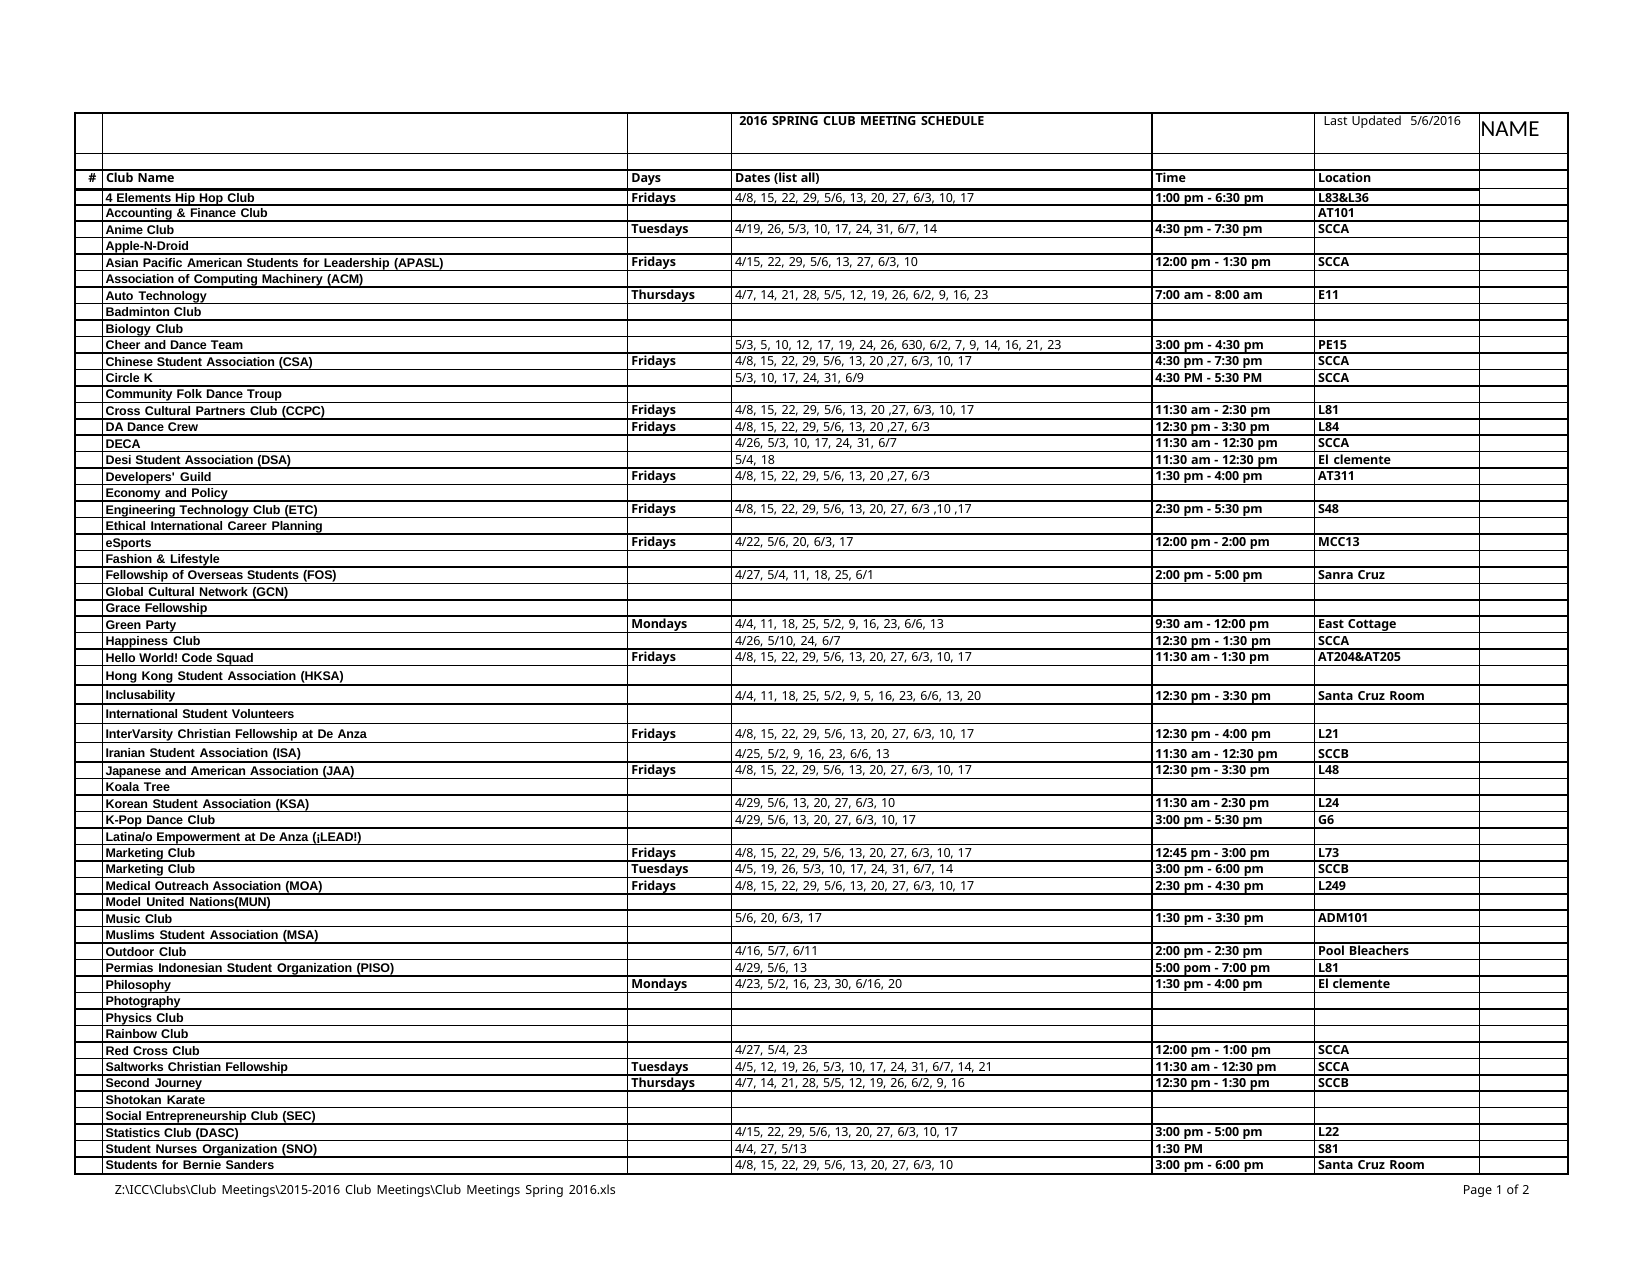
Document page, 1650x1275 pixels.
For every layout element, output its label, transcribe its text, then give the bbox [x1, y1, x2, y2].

table_cell [628, 1125, 731, 1140]
table_cell 9:30 am - 12:00 pm [1153, 617, 1314, 632]
table_cell 4/5, 12, 19, 26, 5/3, 10, 17, 24, 31, 6/7, 14, 21 [732, 1059, 1151, 1074]
table_cell L84 [1315, 420, 1479, 434]
table_cell [76, 650, 102, 665]
table_cell [1315, 666, 1479, 684]
table_cell Club Name [103, 171, 627, 188]
table_cell [76, 1076, 102, 1090]
table_cell [1315, 154, 1479, 169]
table_cell [1480, 551, 1567, 566]
table_cell [628, 271, 731, 286]
table_cell Ethical International Career Planning [103, 518, 627, 533]
table_cell [732, 666, 1151, 684]
table_cell E11 [1315, 288, 1479, 303]
table_cell AT101 [1315, 206, 1479, 220]
table_cell SCCA [1315, 436, 1479, 451]
table_cell [1153, 304, 1314, 319]
table_cell [628, 387, 731, 401]
table_cell [1315, 321, 1479, 336]
table_cell [1480, 650, 1567, 665]
table_cell [1315, 829, 1479, 843]
table_cell 4/5, 19, 26, 5/3, 10, 17, 24, 31, 6/7, 14 [732, 862, 1151, 876]
table_cell [1153, 387, 1314, 401]
table_cell Koala Tree [103, 779, 627, 794]
table_cell [76, 238, 102, 253]
table_cell [1315, 271, 1479, 286]
table_cell [1480, 154, 1567, 169]
table_cell [76, 304, 102, 319]
table_cell DA Dance Crew [103, 420, 627, 434]
table_cell [1480, 666, 1567, 684]
table_cell Pool Bleachers [1315, 944, 1479, 959]
table_cell Thursdays [628, 1076, 731, 1090]
table_cell [76, 535, 102, 549]
table_cell [1480, 485, 1567, 500]
table_cell [628, 568, 731, 582]
table_cell [76, 288, 102, 303]
table_cell [628, 666, 731, 684]
table_cell Rainbow Club [103, 1026, 627, 1041]
table_cell 11:30 am - 2:30 pm [1153, 796, 1314, 811]
table_cell 11:30 am - 12:30 pm [1153, 1059, 1314, 1074]
table_cell [1480, 189, 1567, 204]
table_header NAME [1480, 114, 1567, 153]
table_cell [628, 436, 731, 451]
table_cell [1480, 1010, 1567, 1024]
table_cell 12:30 pm - 3:30 pm [1153, 686, 1314, 703]
table_cell 3:00 pm - 5:30 pm [1153, 812, 1314, 827]
table_cell 12:00 pm - 1:30 pm [1153, 255, 1314, 270]
table_cell 1:30 pm - 3:30 pm [1153, 911, 1314, 926]
table_cell Biology Club [103, 321, 627, 336]
table_cell 2:00 pm - 5:00 pm [1153, 568, 1314, 582]
table_cell [1480, 724, 1567, 742]
table_cell [1153, 485, 1314, 500]
table_cell Medical Outreach Association (MOA) [103, 878, 627, 893]
table_cell [1315, 551, 1479, 566]
table_cell [1480, 452, 1567, 467]
table_cell Fridays [628, 354, 731, 368]
table_cell [628, 1010, 731, 1024]
table_cell [732, 154, 1151, 169]
table_cell Global Cultural Network (GCN) [103, 584, 627, 599]
table_cell [732, 387, 1151, 401]
table_cell [732, 829, 1151, 843]
table_cell Badminton Club [103, 304, 627, 319]
table_cell PE15 [1315, 337, 1479, 352]
table_cell AT204&AT205 [1315, 650, 1479, 665]
table_cell [1480, 796, 1567, 811]
table_cell [76, 1141, 102, 1156]
table_cell [1480, 469, 1567, 484]
table_cell [1315, 1108, 1479, 1123]
table_cell [1315, 779, 1479, 794]
table_cell [76, 878, 102, 893]
table_cell InterVarsity Christian Fellowship at De Anza [103, 724, 627, 742]
table_cell 4:30 pm - 7:30 pm [1153, 222, 1314, 237]
table_cell 4/8, 15, 22, 29, 5/6, 13, 20, 27, 6/3 ,10 ,17 [732, 502, 1151, 517]
table_cell [732, 1010, 1151, 1024]
table_cell 4/8, 15, 22, 29, 5/6, 13, 20 ,27, 6/3 [732, 420, 1151, 434]
table_cell Fridays [628, 420, 731, 434]
table_cell [628, 895, 731, 909]
table_cell 4/8, 15, 22, 29, 5/6, 13, 20, 27, 6/3, 10, 17 [732, 191, 1151, 204]
table_cell 4/15, 22, 29, 5/6, 13, 20, 27, 6/3, 10, 17 [732, 1125, 1151, 1140]
table_cell Community Folk Dance Troup [103, 387, 627, 401]
table_cell [76, 370, 102, 385]
table_cell 12:45 pm - 3:00 pm [1153, 845, 1314, 860]
table_cell 12:30 pm - 3:30 pm [1153, 420, 1314, 434]
table_cell [76, 1158, 102, 1173]
table_cell [628, 1158, 731, 1173]
table_cell [1480, 705, 1567, 723]
table_cell Fridays [628, 502, 731, 517]
table_cell [732, 518, 1151, 533]
table_cell [628, 705, 731, 723]
table_cell 4/29, 5/6, 13, 20, 27, 6/3, 10 [732, 796, 1151, 811]
table_cell [1480, 420, 1567, 434]
table_cell [1153, 829, 1314, 843]
table_cell Fridays [628, 469, 731, 484]
table_cell L83&L36 [1315, 191, 1479, 204]
table_cell Physics Club [103, 1010, 627, 1024]
table_cell Japanese and American Association (JAA) [103, 763, 627, 778]
table_cell Fridays [628, 403, 731, 418]
table_cell [732, 271, 1151, 286]
table_cell 4/29, 5/6, 13 [732, 960, 1151, 975]
table_cell L81 [1315, 960, 1479, 975]
table_cell MCC13 [1315, 535, 1479, 549]
table_cell Time [1153, 171, 1314, 188]
table_cell [1480, 1092, 1567, 1107]
table_cell [1480, 321, 1567, 336]
table_cell Tuesdays [628, 862, 731, 876]
table_cell El clemente [1315, 977, 1479, 992]
table_cell Fridays [628, 650, 731, 665]
table_cell L24 [1315, 796, 1479, 811]
table_cell [628, 779, 731, 794]
table_cell [76, 779, 102, 794]
table_cell [76, 705, 102, 723]
table_cell [732, 705, 1151, 723]
table_cell SCCA [1315, 222, 1479, 237]
table_cell [1315, 927, 1479, 942]
table_cell [1153, 1026, 1314, 1041]
table_cell [1480, 1076, 1567, 1090]
table_cell [76, 403, 102, 418]
table_cell SCCA [1315, 354, 1479, 368]
table_cell [1153, 1092, 1314, 1107]
table_cell L81 [1315, 403, 1479, 418]
table_cell [1480, 1125, 1567, 1140]
table_cell [1480, 1108, 1567, 1123]
table_cell [1153, 601, 1314, 615]
table_cell 2:00 pm - 2:30 pm [1153, 944, 1314, 959]
table_cell Auto Technology [103, 288, 627, 303]
table_cell Fridays [628, 724, 731, 742]
table_cell [1153, 895, 1314, 909]
table_cell [1480, 743, 1567, 761]
table_cell SCCB [1315, 862, 1479, 876]
table_cell 4/7, 14, 21, 28, 5/5, 12, 19, 26, 6/2, 9, 16 [732, 1076, 1151, 1090]
table_header [628, 114, 731, 153]
table_cell Statistics Club (DASC) [103, 1125, 627, 1140]
table_header [1153, 114, 1314, 153]
table_cell 4/23, 5/2, 16, 23, 30, 6/16, 20 [732, 977, 1151, 992]
table_cell [1480, 171, 1567, 188]
table_cell Anime Club [103, 222, 627, 237]
table_cell 1:00 pm - 6:30 pm [1153, 191, 1314, 204]
table_cell 7:00 am - 8:00 am [1153, 288, 1314, 303]
table_cell [76, 977, 102, 992]
table_cell 11:30 am - 12:30 pm [1153, 743, 1314, 761]
table_cell 4/27, 5/4, 11, 18, 25, 6/1 [732, 568, 1151, 582]
table_cell Days [628, 171, 731, 188]
table_cell 3:00 pm - 6:00 pm [1153, 862, 1314, 876]
table_cell Fridays [628, 255, 731, 270]
table_cell [628, 633, 731, 648]
table_cell Thursdays [628, 288, 731, 303]
table_cell 4/8, 15, 22, 29, 5/6, 13, 20, 27, 6/3, 10, 17 [732, 763, 1151, 778]
table_cell [76, 1108, 102, 1123]
table_cell 12:00 pm - 1:00 pm [1153, 1043, 1314, 1057]
table_cell [76, 518, 102, 533]
table_cell International Student Volunteers [103, 705, 627, 723]
table_cell [1480, 960, 1567, 975]
table_cell Apple-N-Droid [103, 238, 627, 253]
table_cell 5/3, 10, 17, 24, 31, 6/9 [732, 370, 1151, 385]
table_cell [76, 927, 102, 942]
table_cell Social Entrepreneurship Club (SEC) [103, 1108, 627, 1123]
table_cell [1480, 535, 1567, 549]
table_cell [628, 1043, 731, 1057]
table_cell 4:30 pm - 7:30 pm [1153, 354, 1314, 368]
table_cell AT311 [1315, 469, 1479, 484]
table_cell [76, 485, 102, 500]
table_cell 12:30 pm - 4:00 pm [1153, 724, 1314, 742]
table_cell [1480, 584, 1567, 599]
table_header [76, 114, 102, 153]
table_cell [1480, 238, 1567, 253]
table_cell Second Journey [103, 1076, 627, 1090]
table_cell [628, 796, 731, 811]
table_cell 3:00 pm - 5:00 pm [1153, 1125, 1314, 1140]
table_cell 3:00 pm - 4:30 pm [1153, 337, 1314, 352]
table_cell ADM101 [1315, 911, 1479, 926]
table_cell [732, 206, 1151, 220]
table_cell [628, 154, 731, 169]
table_cell [628, 686, 731, 703]
table_cell [1315, 1010, 1479, 1024]
table_cell [76, 502, 102, 517]
table_cell [1315, 993, 1479, 1008]
table_cell [76, 271, 102, 286]
table_cell Outdoor Club [103, 944, 627, 959]
table_cell [76, 469, 102, 484]
table_cell 11:30 am - 12:30 pm [1153, 436, 1314, 451]
table_cell [1153, 321, 1314, 336]
table_cell [76, 743, 102, 761]
table_cell [1480, 862, 1567, 876]
table_cell [76, 191, 102, 204]
table_cell [732, 485, 1151, 500]
table_cell [1480, 1158, 1567, 1173]
table_cell 12:30 pm - 1:30 pm [1153, 1076, 1314, 1090]
table_cell Location [1315, 171, 1479, 188]
table_cell [1480, 878, 1567, 893]
table_cell 4/8, 15, 22, 29, 5/6, 13, 20, 27, 6/3, 10, 17 [732, 845, 1151, 860]
table_cell 1:30 pm - 4:00 pm [1153, 977, 1314, 992]
table_cell 1:30 PM [1153, 1141, 1314, 1156]
table_cell 4/8, 15, 22, 29, 5/6, 13, 20 ,27, 6/3 [732, 469, 1151, 484]
table_cell [1480, 829, 1567, 843]
table_cell 4/4, 11, 18, 25, 5/2, 9, 16, 23, 6/6, 13 [732, 617, 1151, 632]
table_cell [1153, 1108, 1314, 1123]
table_cell [732, 601, 1151, 615]
table_cell [76, 895, 102, 909]
table_cell [732, 779, 1151, 794]
table_cell [103, 154, 627, 169]
table_header Last Updated 5/6/2016 [1315, 114, 1479, 153]
table_cell [628, 370, 731, 385]
table_cell [1480, 944, 1567, 959]
table_cell [76, 1059, 102, 1074]
table_cell [1480, 222, 1567, 237]
table_cell [76, 321, 102, 336]
table_cell SCCA [1315, 255, 1479, 270]
table_cell [1153, 551, 1314, 566]
table_cell [1315, 238, 1479, 253]
table_cell [76, 1092, 102, 1107]
table_cell L21 [1315, 724, 1479, 742]
table_cell [628, 518, 731, 533]
table_cell [1315, 518, 1479, 533]
table_cell 12:30 pm - 3:30 pm [1153, 763, 1314, 778]
table_cell Fridays [628, 191, 731, 204]
table_cell [76, 1043, 102, 1057]
table_cell [1315, 1092, 1479, 1107]
table_cell [732, 321, 1151, 336]
table_cell [76, 1026, 102, 1041]
table_cell [76, 601, 102, 615]
table_cell [76, 686, 102, 703]
table_cell [1153, 779, 1314, 794]
table_cell [732, 993, 1151, 1008]
table_cell [1315, 584, 1479, 599]
table_cell [1480, 387, 1567, 401]
table_cell L249 [1315, 878, 1479, 893]
table_cell [628, 206, 731, 220]
table_cell eSports [103, 535, 627, 549]
table_cell [732, 1092, 1151, 1107]
table_cell [1153, 1010, 1314, 1024]
table_cell 4/15, 22, 29, 5/6, 13, 27, 6/3, 10 [732, 255, 1151, 270]
table_cell [1480, 271, 1567, 286]
table_cell L48 [1315, 763, 1479, 778]
table_cell [76, 206, 102, 220]
table_cell 4/4, 11, 18, 25, 5/2, 9, 5, 16, 23, 6/6, 13, 20 [732, 686, 1151, 703]
table_cell Korean Student Association (KSA) [103, 796, 627, 811]
table_cell [76, 724, 102, 742]
table_cell [76, 1010, 102, 1024]
table_cell 5:00 pom - 7:00 pm [1153, 960, 1314, 975]
table_cell [628, 960, 731, 975]
table_cell Association of Computing Machinery (ACM) [103, 271, 627, 286]
table_cell [1480, 288, 1567, 303]
table_cell [76, 337, 102, 352]
table_cell Mondays [628, 617, 731, 632]
table_cell [1480, 568, 1567, 582]
table_cell 3:00 pm - 6:00 pm [1153, 1158, 1314, 1173]
table_cell 4/22, 5/6, 20, 6/3, 17 [732, 535, 1151, 549]
table_cell [1315, 485, 1479, 500]
table_cell [628, 452, 731, 467]
table_cell Fridays [628, 535, 731, 549]
table_cell SCCA [1315, 1059, 1479, 1074]
table_cell Marketing Club [103, 862, 627, 876]
table_cell [1153, 927, 1314, 942]
table_cell S48 [1315, 502, 1479, 517]
table_cell Grace Fellowship [103, 601, 627, 615]
table_cell [1480, 812, 1567, 827]
table_cell [1315, 387, 1479, 401]
table_cell [628, 1108, 731, 1123]
table_cell [1480, 633, 1567, 648]
table_cell [1315, 1026, 1479, 1041]
table_cell L73 [1315, 845, 1479, 860]
table_cell Economy and Policy [103, 485, 627, 500]
table_cell Philosophy [103, 977, 627, 992]
table_cell 4:30 PM - 5:30 PM [1153, 370, 1314, 385]
table_cell 4/26, 5/3, 10, 17, 24, 31, 6/7 [732, 436, 1151, 451]
table_cell [1480, 779, 1567, 794]
table_cell Santa Cruz Room [1315, 1158, 1479, 1173]
table_cell 4/8, 15, 22, 29, 5/6, 13, 20 ,27, 6/3, 10, 17 [732, 403, 1151, 418]
table_cell # [76, 171, 102, 188]
table_cell Saltworks Christian Fellowship [103, 1059, 627, 1074]
table_cell [1153, 271, 1314, 286]
table_cell SCCB [1315, 743, 1479, 761]
table_cell Santa Cruz Room [1315, 686, 1479, 703]
table_cell SCCA [1315, 1043, 1479, 1057]
table_cell [76, 387, 102, 401]
table_cell East Cottage [1315, 617, 1479, 632]
table_cell [76, 633, 102, 648]
table_cell Engineering Technology Club (ETC) [103, 502, 627, 517]
table_cell 5/4, 18 [732, 452, 1151, 467]
table_cell [732, 927, 1151, 942]
table_cell [1480, 518, 1567, 533]
table_cell SCCB [1315, 1076, 1479, 1090]
table_cell [76, 436, 102, 451]
table_cell Tuesdays [628, 222, 731, 237]
table_cell [1480, 206, 1567, 220]
table_cell [628, 927, 731, 942]
table_cell [1480, 1026, 1567, 1041]
table_cell [76, 222, 102, 237]
table_cell [1480, 337, 1567, 352]
table_cell Permias Indonesian Student Organization (PISO) [103, 960, 627, 975]
table_cell [732, 895, 1151, 909]
table_cell Mondays [628, 977, 731, 992]
table_cell 11:30 am - 2:30 pm [1153, 403, 1314, 418]
table_cell Cheer and Dance Team [103, 337, 627, 352]
table_cell [76, 993, 102, 1008]
table_cell Desi Student Association (DSA) [103, 452, 627, 467]
table_cell [1480, 927, 1567, 942]
table_cell [628, 812, 731, 827]
table_cell 2:30 pm - 4:30 pm [1153, 878, 1314, 893]
table_cell Inclusability [103, 686, 627, 703]
table_cell Cross Cultural Partners Club (CCPC) [103, 403, 627, 418]
table_cell [732, 238, 1151, 253]
table_cell Tuesdays [628, 1059, 731, 1074]
table_cell [732, 1026, 1151, 1041]
table_cell 11:30 am - 1:30 pm [1153, 650, 1314, 665]
table_cell [76, 452, 102, 467]
table_cell [76, 944, 102, 959]
table_cell [1480, 1141, 1567, 1156]
table_cell Muslims Student Association (MSA) [103, 927, 627, 942]
table_cell 4/19, 26, 5/3, 10, 17, 24, 31, 6/7, 14 [732, 222, 1151, 237]
table_cell [76, 812, 102, 827]
table_cell [76, 960, 102, 975]
table_header 2016 SPRING CLUB MEETING SCHEDULE [732, 114, 1151, 153]
table_cell Latina/o Empowerment at De Anza (¡LEAD!) [103, 829, 627, 843]
table_cell [1480, 895, 1567, 909]
table_cell Fridays [628, 878, 731, 893]
table_cell [76, 420, 102, 434]
table_cell [1480, 436, 1567, 451]
table_cell Red Cross Club [103, 1043, 627, 1057]
table_cell [628, 238, 731, 253]
table_cell [1315, 304, 1479, 319]
table_cell [732, 1108, 1151, 1123]
table_cell [1480, 354, 1567, 368]
table_cell 12:30 pm - 1:30 pm [1153, 633, 1314, 648]
table_cell S81 [1315, 1141, 1479, 1156]
table_cell 1:30 pm - 4:00 pm [1153, 469, 1314, 484]
table_cell [76, 829, 102, 843]
table_cell [1315, 705, 1479, 723]
table_cell [628, 993, 731, 1008]
table_cell Dates (list all) [732, 171, 1151, 188]
table_cell [1480, 617, 1567, 632]
table_cell Marketing Club [103, 845, 627, 860]
table_cell [1153, 206, 1314, 220]
table_cell Fellowship of Overseas Students (FOS) [103, 568, 627, 582]
table_cell [1315, 601, 1479, 615]
table_cell [1480, 502, 1567, 517]
table_cell 4/8, 15, 22, 29, 5/6, 13, 20, 27, 6/3, 10, 17 [732, 724, 1151, 742]
table_cell 5/3, 5, 10, 12, 17, 19, 24, 26, 630, 6/2, 7, 9, 14, 16, 21, 23 [732, 337, 1151, 352]
table_cell [628, 743, 731, 761]
table_cell [628, 1141, 731, 1156]
table_cell [628, 304, 731, 319]
table_cell [76, 666, 102, 684]
table_cell [76, 796, 102, 811]
table_cell [76, 255, 102, 270]
table_cell 5/6, 20, 6/3, 17 [732, 911, 1151, 926]
table_cell [628, 944, 731, 959]
table_cell [628, 1026, 731, 1041]
table_cell Students for Bernie Sanders [103, 1158, 627, 1173]
table_cell Fashion & Lifestyle [103, 551, 627, 566]
table_cell [76, 862, 102, 876]
table_cell [1480, 977, 1567, 992]
table_cell L22 [1315, 1125, 1479, 1140]
table_cell [1480, 403, 1567, 418]
table_cell [1153, 705, 1314, 723]
table_cell 4/4, 27, 5/13 [732, 1141, 1151, 1156]
table_cell [76, 1125, 102, 1140]
table_cell Circle K [103, 370, 627, 385]
table_cell [1480, 255, 1567, 270]
table_cell Hong Kong Student Association (HKSA) [103, 666, 627, 684]
table_cell [76, 617, 102, 632]
table_cell [1153, 666, 1314, 684]
table_cell 11:30 am - 12:30 pm [1153, 452, 1314, 467]
table_cell [1480, 1043, 1567, 1057]
table_cell 4/27, 5/4, 23 [732, 1043, 1151, 1057]
table_cell [1480, 370, 1567, 385]
table_cell 12:00 pm - 2:00 pm [1153, 535, 1314, 549]
table_cell [76, 911, 102, 926]
table_cell [76, 584, 102, 599]
table_cell [1480, 686, 1567, 703]
table_cell [76, 845, 102, 860]
table_cell [628, 1092, 731, 1107]
table_cell [732, 584, 1151, 599]
table_cell K-Pop Dance Club [103, 812, 627, 827]
table_header [103, 114, 627, 153]
table_cell [1480, 304, 1567, 319]
table_cell [76, 154, 102, 169]
table_cell El clemente [1315, 452, 1479, 467]
table_cell Asian Pacific American Students for Leadership (APASL) [103, 255, 627, 270]
table_cell [1315, 895, 1479, 909]
table_cell [1480, 601, 1567, 615]
table_cell [732, 304, 1151, 319]
table_cell G6 [1315, 812, 1479, 827]
table_cell Model United Nations(MUN) [103, 895, 627, 909]
table_cell [1153, 518, 1314, 533]
table_cell Accounting & Finance Club [103, 206, 627, 220]
table_cell Music Club [103, 911, 627, 926]
table_cell [1480, 993, 1567, 1008]
table_cell [628, 551, 731, 566]
table_cell 4 Elements Hip Hop Club [103, 191, 627, 204]
table_cell [1153, 993, 1314, 1008]
table_cell [628, 485, 731, 500]
table_cell 4/26, 5/10, 24, 6/7 [732, 633, 1151, 648]
table_cell Student Nurses Organization (SNO) [103, 1141, 627, 1156]
table_cell [628, 321, 731, 336]
table_cell SCCA [1315, 633, 1479, 648]
table_cell [1480, 1059, 1567, 1074]
table_cell 4/8, 15, 22, 29, 5/6, 13, 20, 27, 6/3, 10, 17 [732, 650, 1151, 665]
table_cell Iranian Student Association (ISA) [103, 743, 627, 761]
table_cell [628, 911, 731, 926]
table_cell 2:30 pm - 5:30 pm [1153, 502, 1314, 517]
table_cell Photography [103, 993, 627, 1008]
table_cell Shotokan Karate [103, 1092, 627, 1107]
table_cell [1153, 238, 1314, 253]
table_cell Fridays [628, 763, 731, 778]
table_cell [628, 584, 731, 599]
table_cell [1480, 763, 1567, 778]
table_cell 4/8, 15, 22, 29, 5/6, 13, 20 ,27, 6/3, 10, 17 [732, 354, 1151, 368]
table_cell [732, 551, 1151, 566]
table_cell Hello World! Code Squad [103, 650, 627, 665]
table_cell [1480, 845, 1567, 860]
table_cell [1153, 584, 1314, 599]
table_cell Chinese Student Association (CSA) [103, 354, 627, 368]
table_cell 4/8, 15, 22, 29, 5/6, 13, 20, 27, 6/3, 10, 17 [732, 878, 1151, 893]
table_cell [76, 551, 102, 566]
table_cell Fridays [628, 845, 731, 860]
table_cell [628, 601, 731, 615]
table_cell SCCA [1315, 370, 1479, 385]
table_cell 4/8, 15, 22, 29, 5/6, 13, 20, 27, 6/3, 10 [732, 1158, 1151, 1173]
table_cell [628, 829, 731, 843]
table_cell 4/7, 14, 21, 28, 5/5, 12, 19, 26, 6/2, 9, 16, 23 [732, 288, 1151, 303]
table_cell [1153, 154, 1314, 169]
table_cell [76, 568, 102, 582]
table_cell Happiness Club [103, 633, 627, 648]
table_cell Green Party [103, 617, 627, 632]
table_cell [76, 763, 102, 778]
table_cell 4/29, 5/6, 13, 20, 27, 6/3, 10, 17 [732, 812, 1151, 827]
table_cell [1480, 911, 1567, 926]
table_cell Developers' Guild [103, 469, 627, 484]
table_cell 4/25, 5/2, 9, 16, 23, 6/6, 13 [732, 743, 1151, 761]
table_cell Sanra Cruz [1315, 568, 1479, 582]
table_cell [628, 337, 731, 352]
table_cell [76, 354, 102, 368]
table_cell 4/16, 5/7, 6/11 [732, 944, 1151, 959]
table_cell DECA [103, 436, 627, 451]
